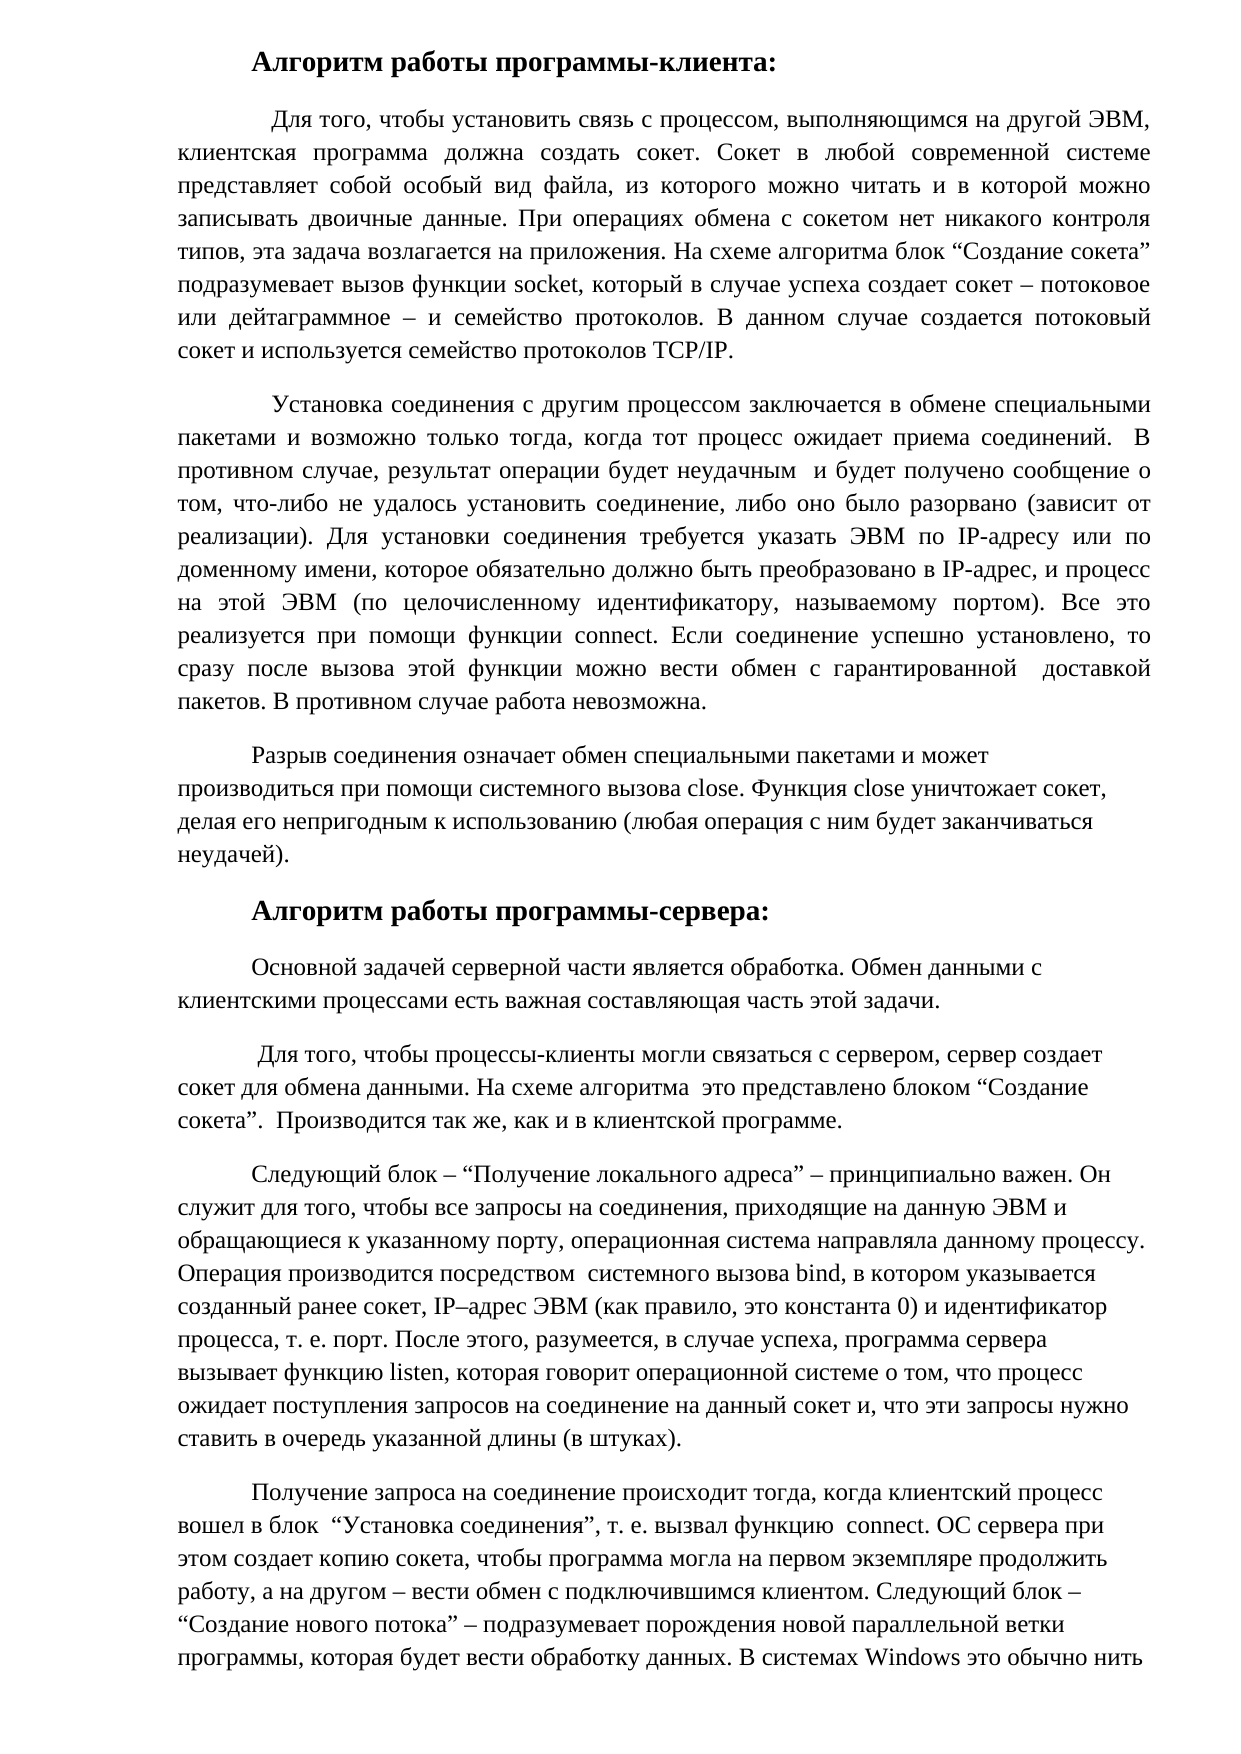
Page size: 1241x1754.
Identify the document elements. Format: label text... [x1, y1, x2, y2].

text Установка соединения с другим процессом заключается в обмене специальными пакетами и возможно только тогда, когда тот процесс ожидает приема соединений. В противном случае, результат операции будет неудачным и будет получено сообщение о том, что-либо не удалось установить соединение, либо оно было разорвано (зависит от реализации). Для установки соединения требуется указать ЭВМ по IP-адресу или по доменному имени, которое обязательно должно быть преобразовано в IP-адрес, и процесс на этой ЭВМ (по целочисленному идентификатору, называемому портом). Все это реализуется при помощи функции connect. Если соединение успешно установлено, то сразу после вызова этой функции можно вести обмен с гарантированной доставкой пакетов. В противном случае работа невозможна. [177, 389, 1152, 715]
text Основной задачей серверной части является обработка. Обмен данными с клиентскими процессами есть важная составляющая часть этой задачи. [177, 952, 1152, 1014]
text Разрыв соединения означает обмен специальными пакетами и может производиться при помощи системного вызова close. Функция close уничтожает сокет, делая его непригодным к использованию (любая операция с ним будет заканчиваться неудачей). [177, 740, 1152, 868]
text Алгоритм работы программы-сервера: [177, 893, 1152, 926]
text Для того, чтобы установить связь с процессом, выполняющимся на другой ЭВМ, клиентская программа должна создать сокет. Сокет в любой современной системе представляет собой особый вид файла, из которого можно читать и в которой можно записывать двоичные данные. При операциях обмена с сокетом нет никакого контроля типов, эта задача возлагается на приложения. На схеме алгоритма блок “Создание сокета” подразумевает вызов функции socket, который в случае успеха создает сокет – потоковое или дейтаграммное – и семейство протоколов. В данном случае создается потоковый сокет и используется семейство протоколов TCP/IP. [177, 104, 1152, 364]
text Следующий блок – “Получение локального адреса” – принципиально важен. Он служит для того, чтобы все запросы на соединения, приходящие на данную ЭВМ и обращающиеся к указанному порту, операционная система направляла данному процессу. Операция производится посредством системного вызова bind, в котором указывается созданный ранее сокет, IP–адрес ЭВМ (как правило, это константа 0) и идентификатор процесса, т. е. порт. После этого, разумеется, в случае успеха, программа сервера вызывает функцию listen, которая говорит операционной системе о том, что процесс ожидает поступления запросов на соединение на данный сокет и, что эти запросы нужно ставить в очередь указанной длины (в штуках). [177, 1159, 1152, 1452]
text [177, 1477, 1152, 1671]
text Для того, чтобы процессы-клиенты могли связаться с сервером, сервер создает сокет для обмена данными. На схеме алгоритма это представлено блоком “Создание сокета”. Производится так же, как и в клиентской программе. [177, 1039, 1152, 1134]
text Алгоритм работы программы-клиента: [177, 44, 1152, 78]
